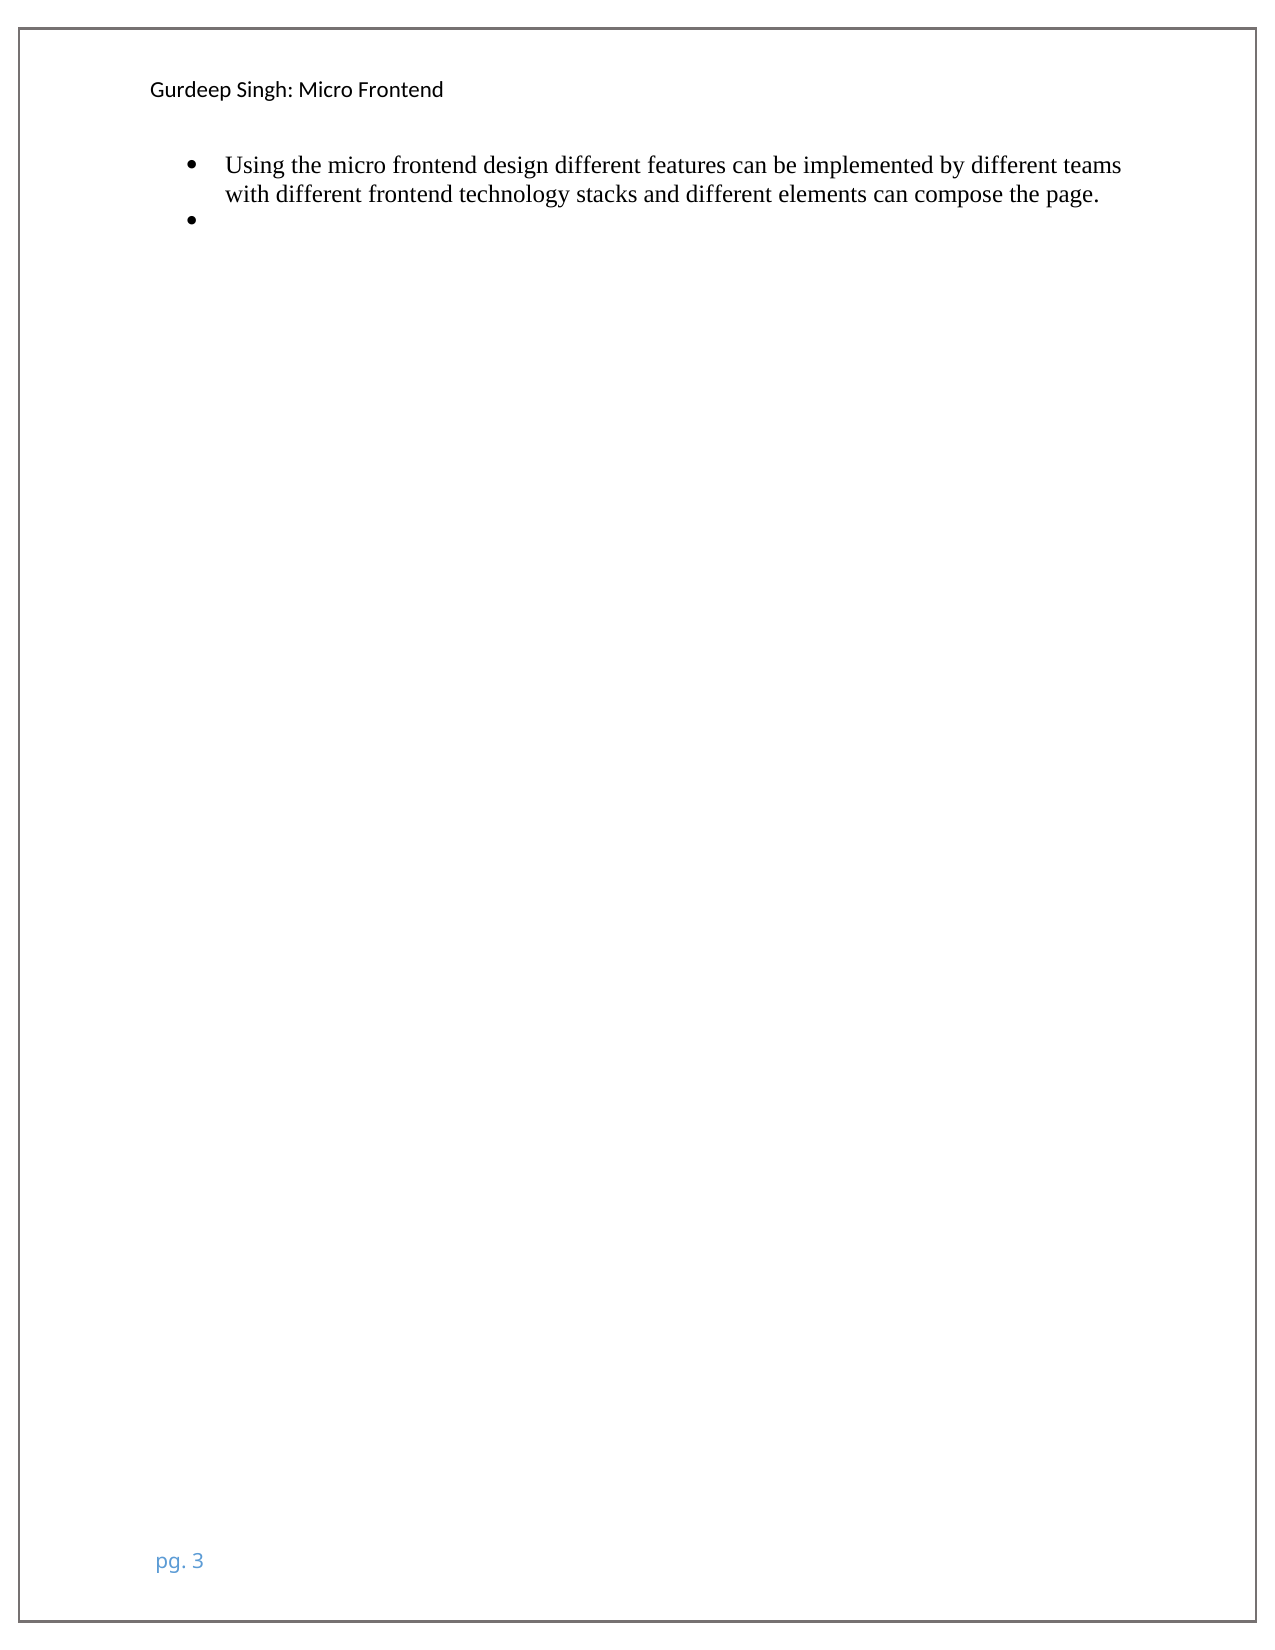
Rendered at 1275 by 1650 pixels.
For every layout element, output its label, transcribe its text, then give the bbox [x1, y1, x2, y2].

list Using the micro frontend design different features can be implemented by different teams with different frontend technology stacks and different elements can compose the page. [187, 150, 1125, 207]
